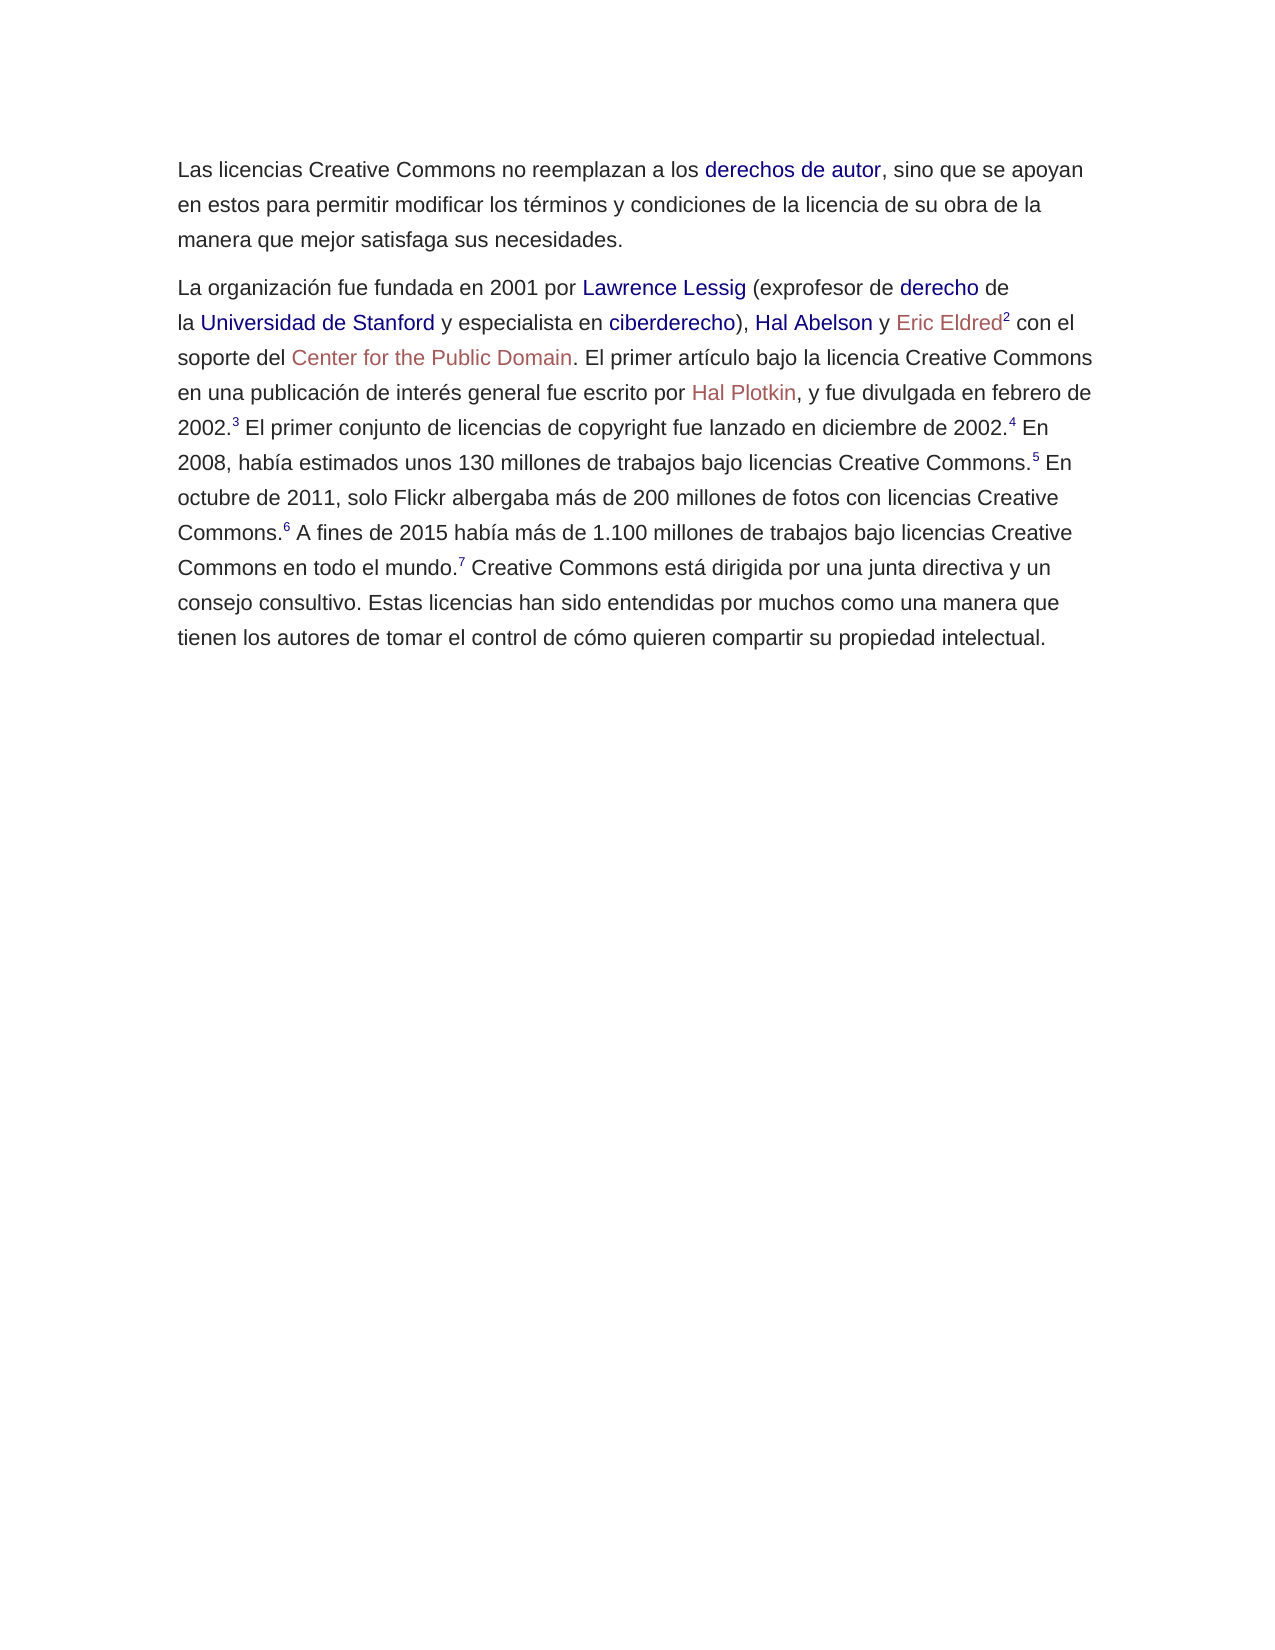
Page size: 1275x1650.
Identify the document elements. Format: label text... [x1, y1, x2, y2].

text Las licencias Creative Commons no reemplazan a los derechos de autor, sino que se apoyan en estos para permitir modificar los términos y condiciones de la licencia de su obra de la manera que mejor satisfaga sus necesidades. [177, 148, 1098, 253]
text La organización fue fundada en 2001 por Lawrence Lessig (exprofesor de derecho de la Universidad de Stanford y especialista en ciberderecho), Hal Abelson y Eric Eldred2 con el soporte del Center for the Public Domain. El primer artículo bajo la licencia Creative Commons en una publicación de interés general fue escrito por Hal Plotkin, y fue divulgada en febrero de 2002.3 El primer conjunto de licencias de copyright fue lanzado en diciembre de 2002.4 En 2008, había estimados unos 130 millones de trabajos bajo licencias Creative Commons.5 En octubre de 2011, solo Flickr albergaba más de 200 millones de fotos con licencias Creative Commons.6 A fines de 2015 había más de 1.100 millones de trabajos bajo licencias Creative Commons en todo el mundo.7 Creative Commons está dirigida por una junta directiva y un consejo consultivo. Estas licencias han sido entendidas por muchos como una manera que tienen los autores de tomar el control de cómo quieren compartir su propiedad intelectual. [177, 265, 1098, 650]
